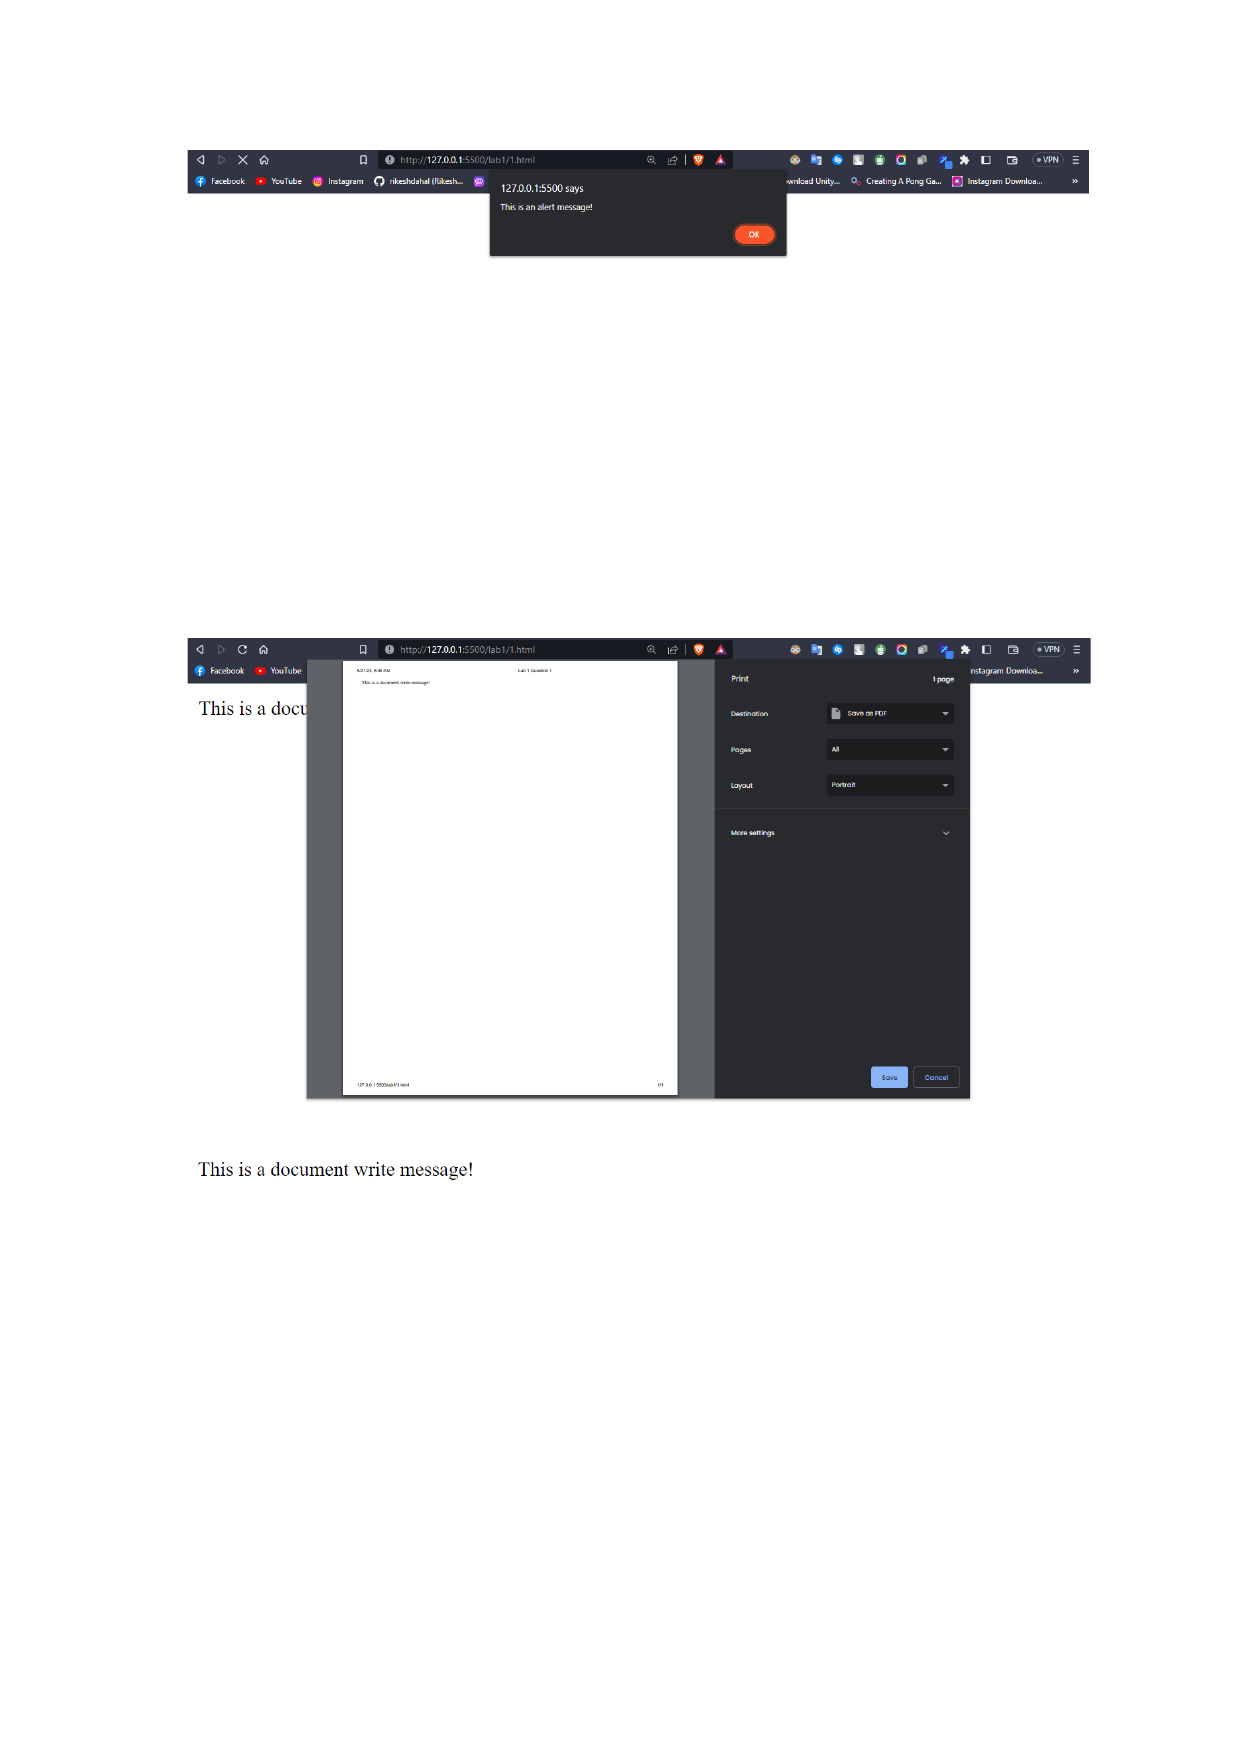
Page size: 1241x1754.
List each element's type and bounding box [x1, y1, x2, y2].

picture [187, 638, 1091, 1128]
picture [187, 1145, 1091, 1589]
picture [187, 150, 1089, 636]
